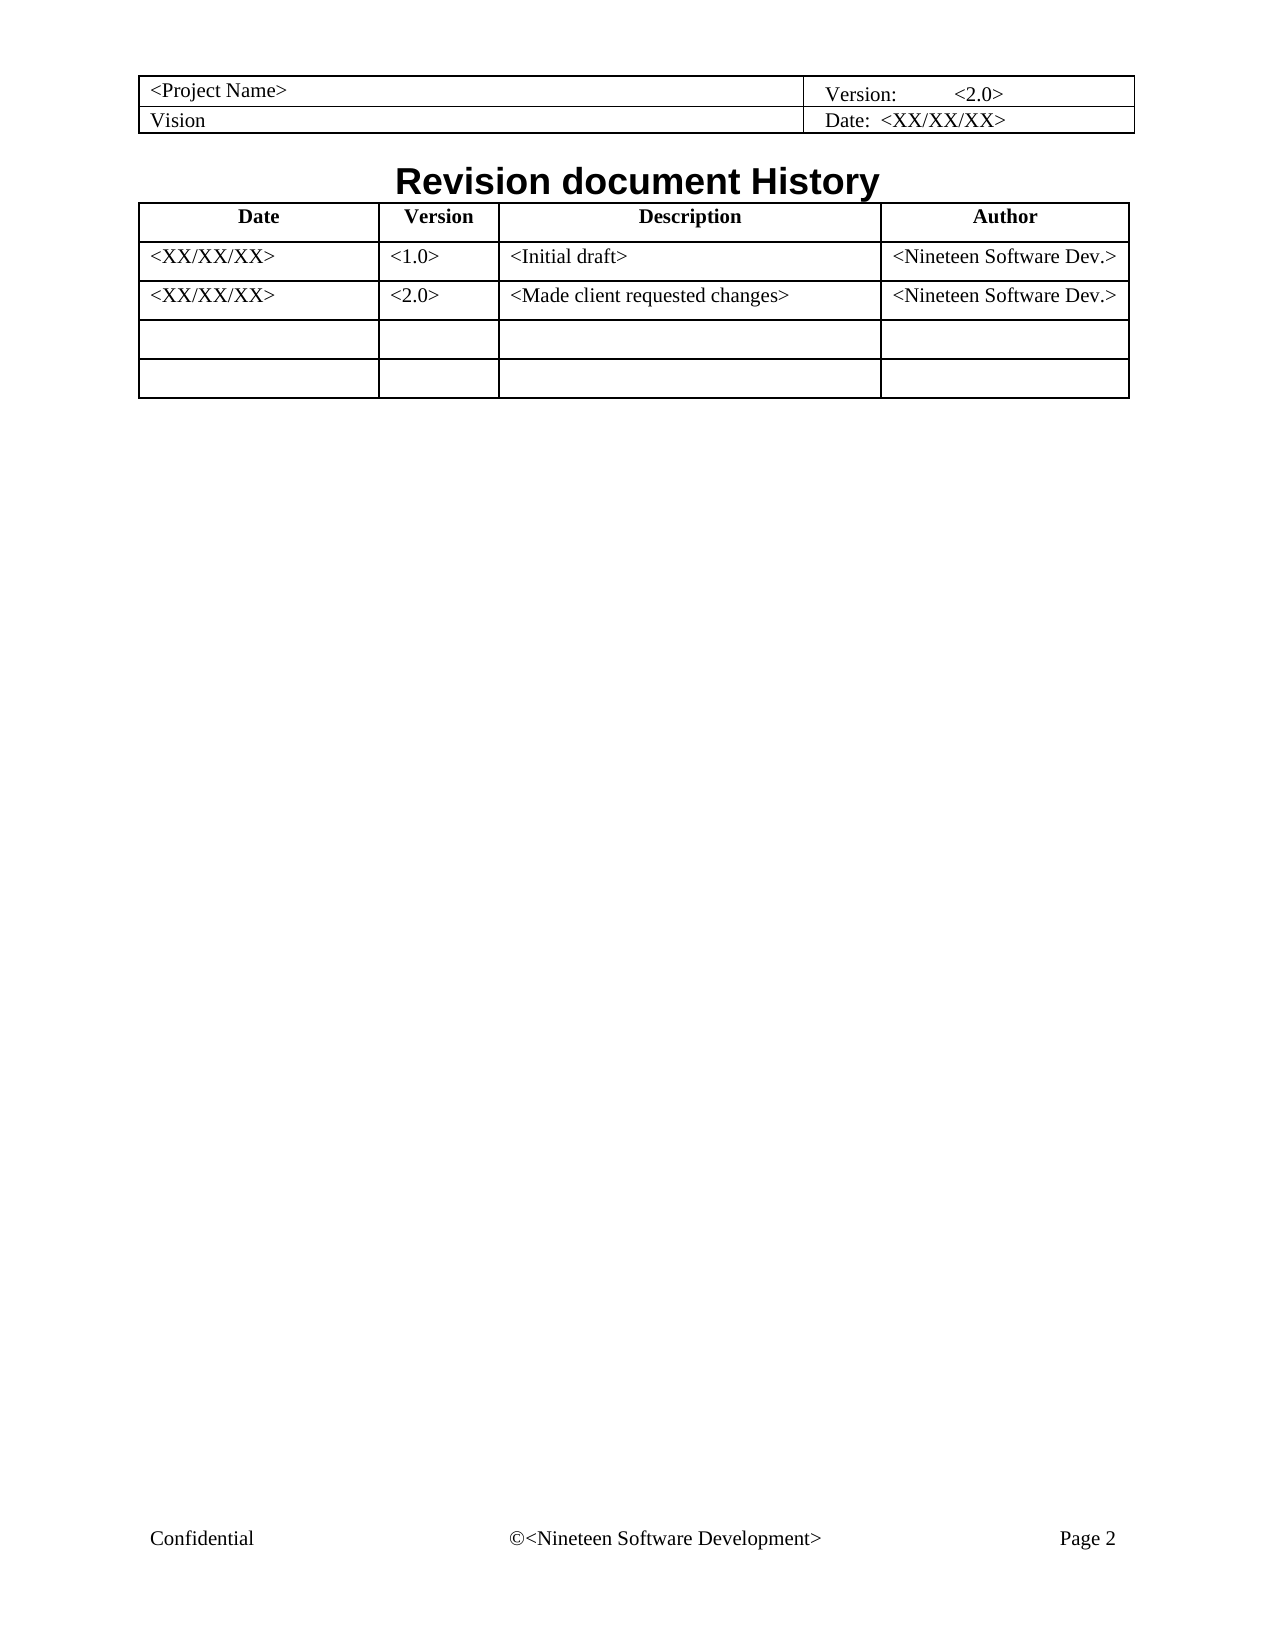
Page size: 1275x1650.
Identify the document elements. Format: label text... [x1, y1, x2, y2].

table_cell [140, 360, 378, 397]
table_header Author [882, 204, 1128, 241]
table_cell <Made client requested changes> [500, 282, 880, 319]
table_cell <Nineteen Software Dev.> [882, 243, 1128, 280]
table_cell <XX/XX/XX> [140, 282, 378, 319]
table_header Date [140, 204, 378, 241]
table_cell [500, 360, 880, 397]
table_cell <Nineteen Software Dev.> [882, 282, 1128, 319]
table_cell [882, 321, 1128, 358]
table_cell [882, 360, 1128, 397]
table_cell <XX/XX/XX> [140, 243, 378, 280]
table_cell <2.0> [380, 282, 498, 319]
table_cell [380, 321, 498, 358]
table_cell <Initial draft> [500, 243, 880, 280]
table_header Description [500, 204, 880, 241]
table_cell [140, 321, 378, 358]
title Revision document History [150, 159, 1125, 202]
table_header Version [380, 204, 498, 241]
table_cell <1.0> [380, 243, 498, 280]
table_cell [380, 360, 498, 397]
table_cell [500, 321, 880, 358]
